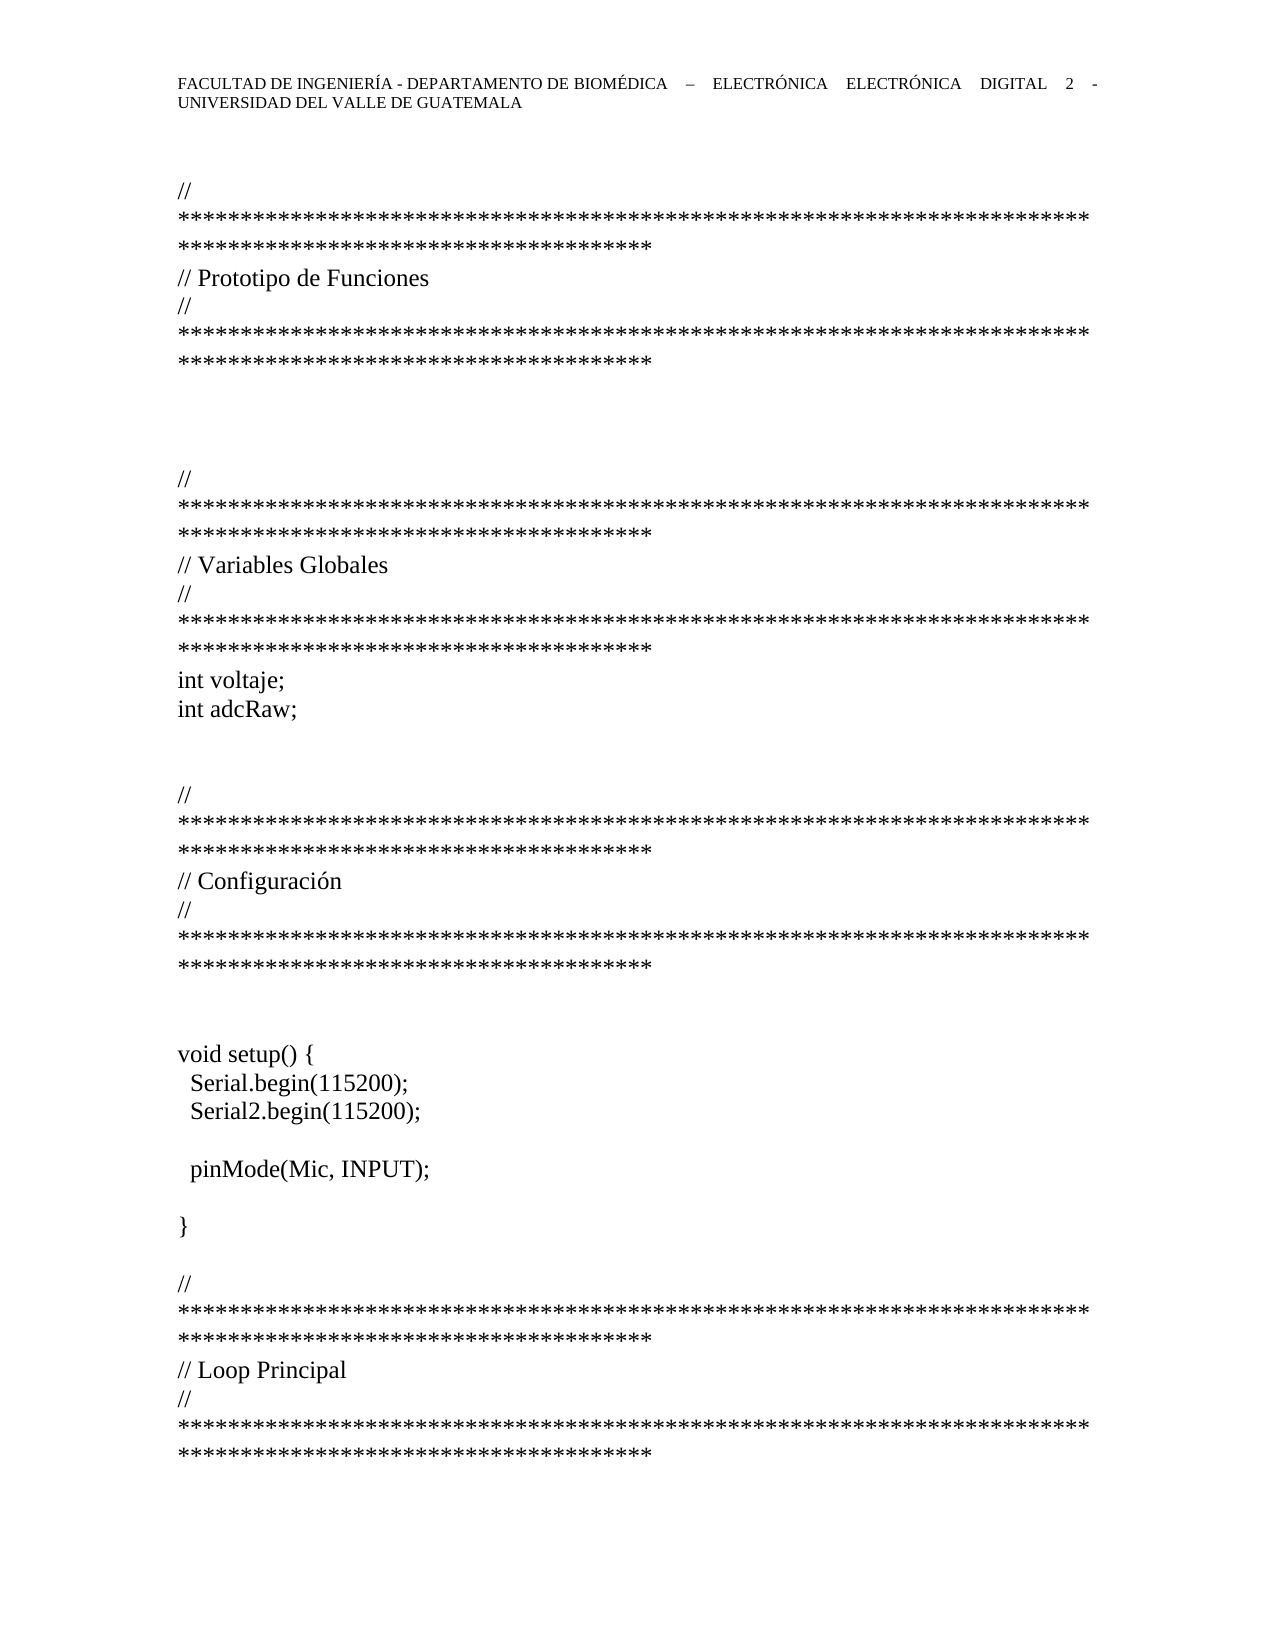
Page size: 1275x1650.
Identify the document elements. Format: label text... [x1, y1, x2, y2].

text // Configuración [177, 866, 1098, 895]
text pinMode(Mic, INPUT); [177, 1154, 1098, 1183]
text //*************************************************************************************************************** [177, 464, 1098, 550]
text // Prototipo de Funciones [177, 263, 1098, 291]
text Serial.begin(115200); [177, 1068, 1098, 1096]
text // Loop Principal [177, 1355, 1098, 1384]
text // Variables Globales [177, 550, 1098, 579]
text //*************************************************************************************************************** [177, 1269, 1098, 1355]
text //*************************************************************************************************************** [177, 895, 1098, 981]
text //*************************************************************************************************************** [177, 579, 1098, 665]
text void setup() { [177, 1039, 1098, 1068]
text //*************************************************************************************************************** [177, 780, 1098, 866]
text Serial2.begin(115200); [177, 1096, 1098, 1125]
text } [177, 1211, 1098, 1240]
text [177, 176, 1098, 263]
text int adcRaw; [177, 694, 1098, 723]
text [177, 291, 1098, 378]
text //*************************************************************************************************************** [177, 1384, 1098, 1470]
text int voltaje; [177, 665, 1098, 694]
